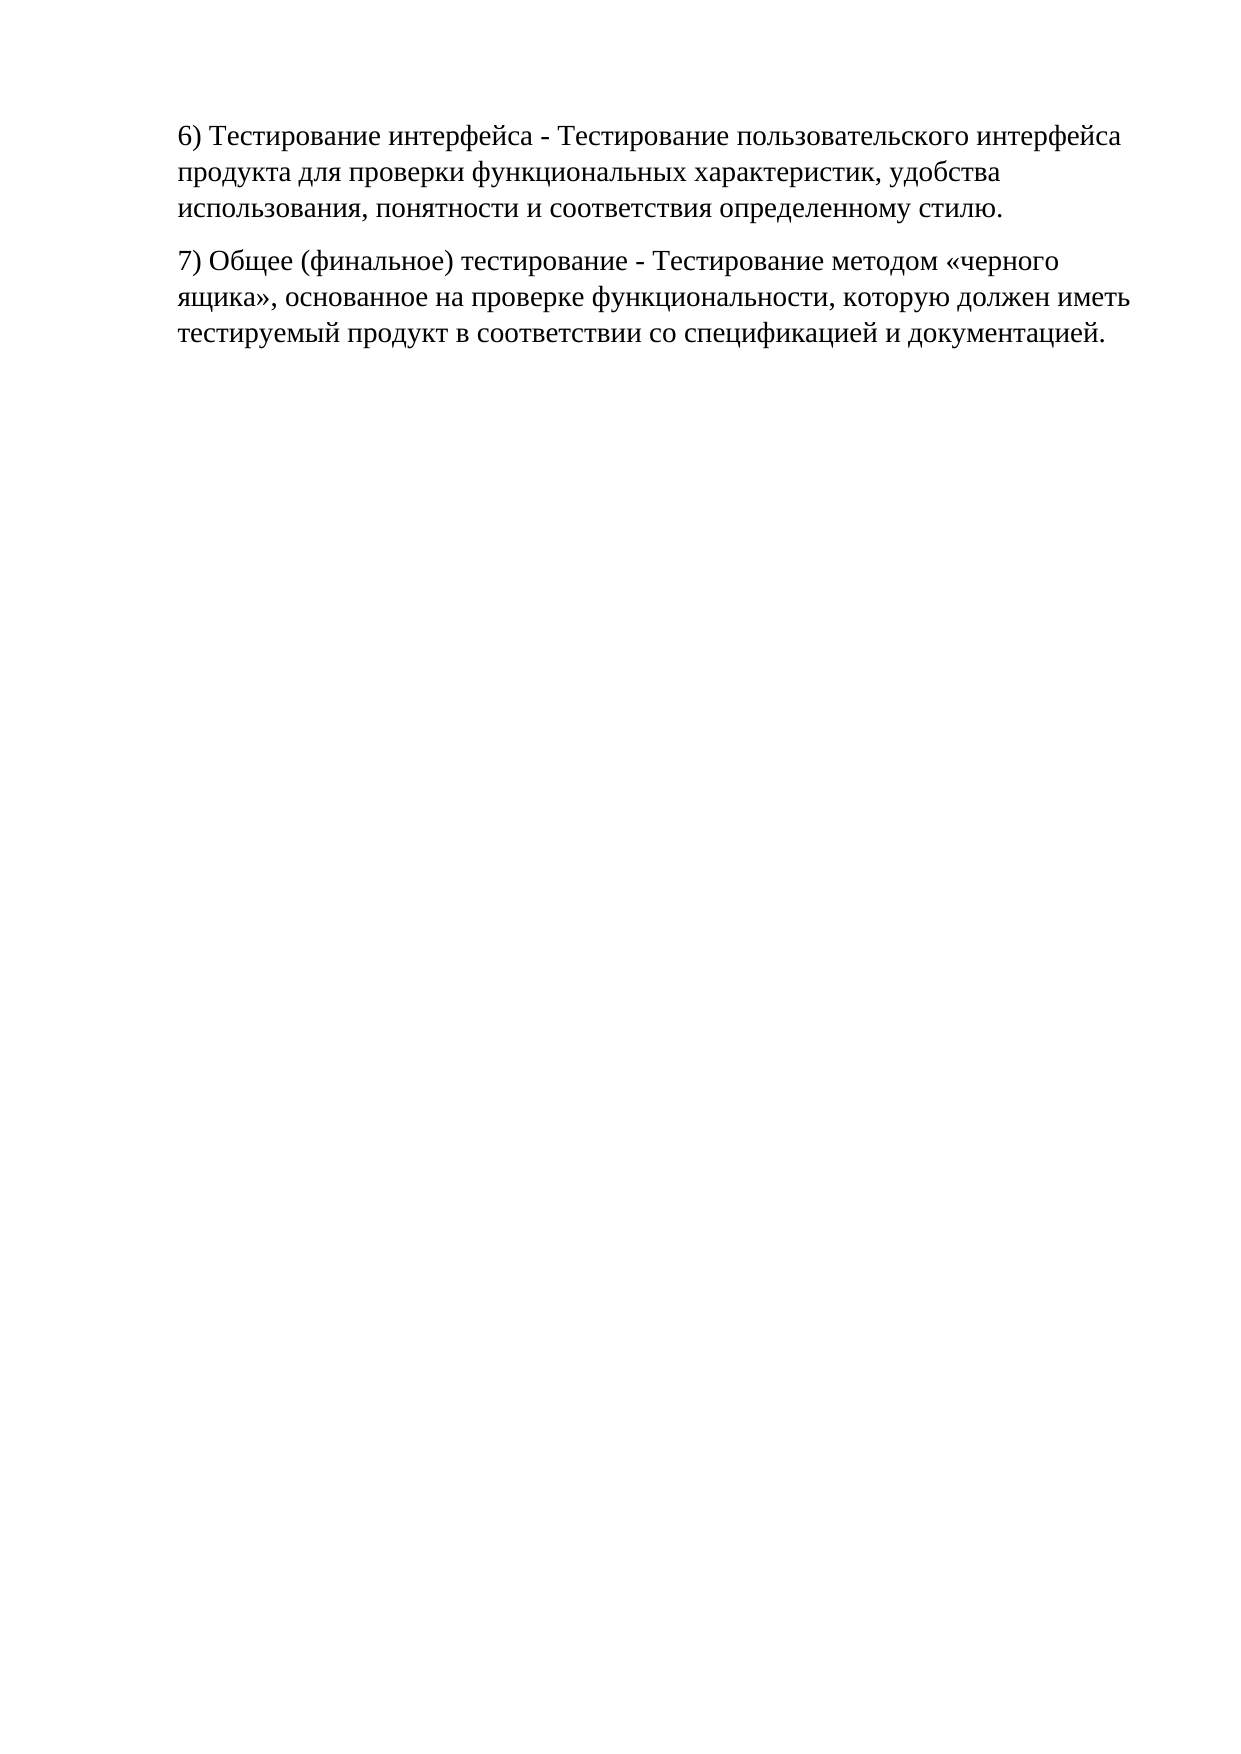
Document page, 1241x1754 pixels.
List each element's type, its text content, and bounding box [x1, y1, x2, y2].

text 7) Общее (финальное) тестирование - Тестирование методом «черного ящика», основанное на проверке функциональности, которую должен иметь тестируемый продукт в соответствии со спецификацией и документацией. [177, 243, 1152, 349]
text 6) Тестирование интерфейса - Тестирование пользовательского интерфейса продукта для проверки функциональных характеристик, удобства использования, понятности и соответствия определенному стилю. [177, 118, 1152, 224]
